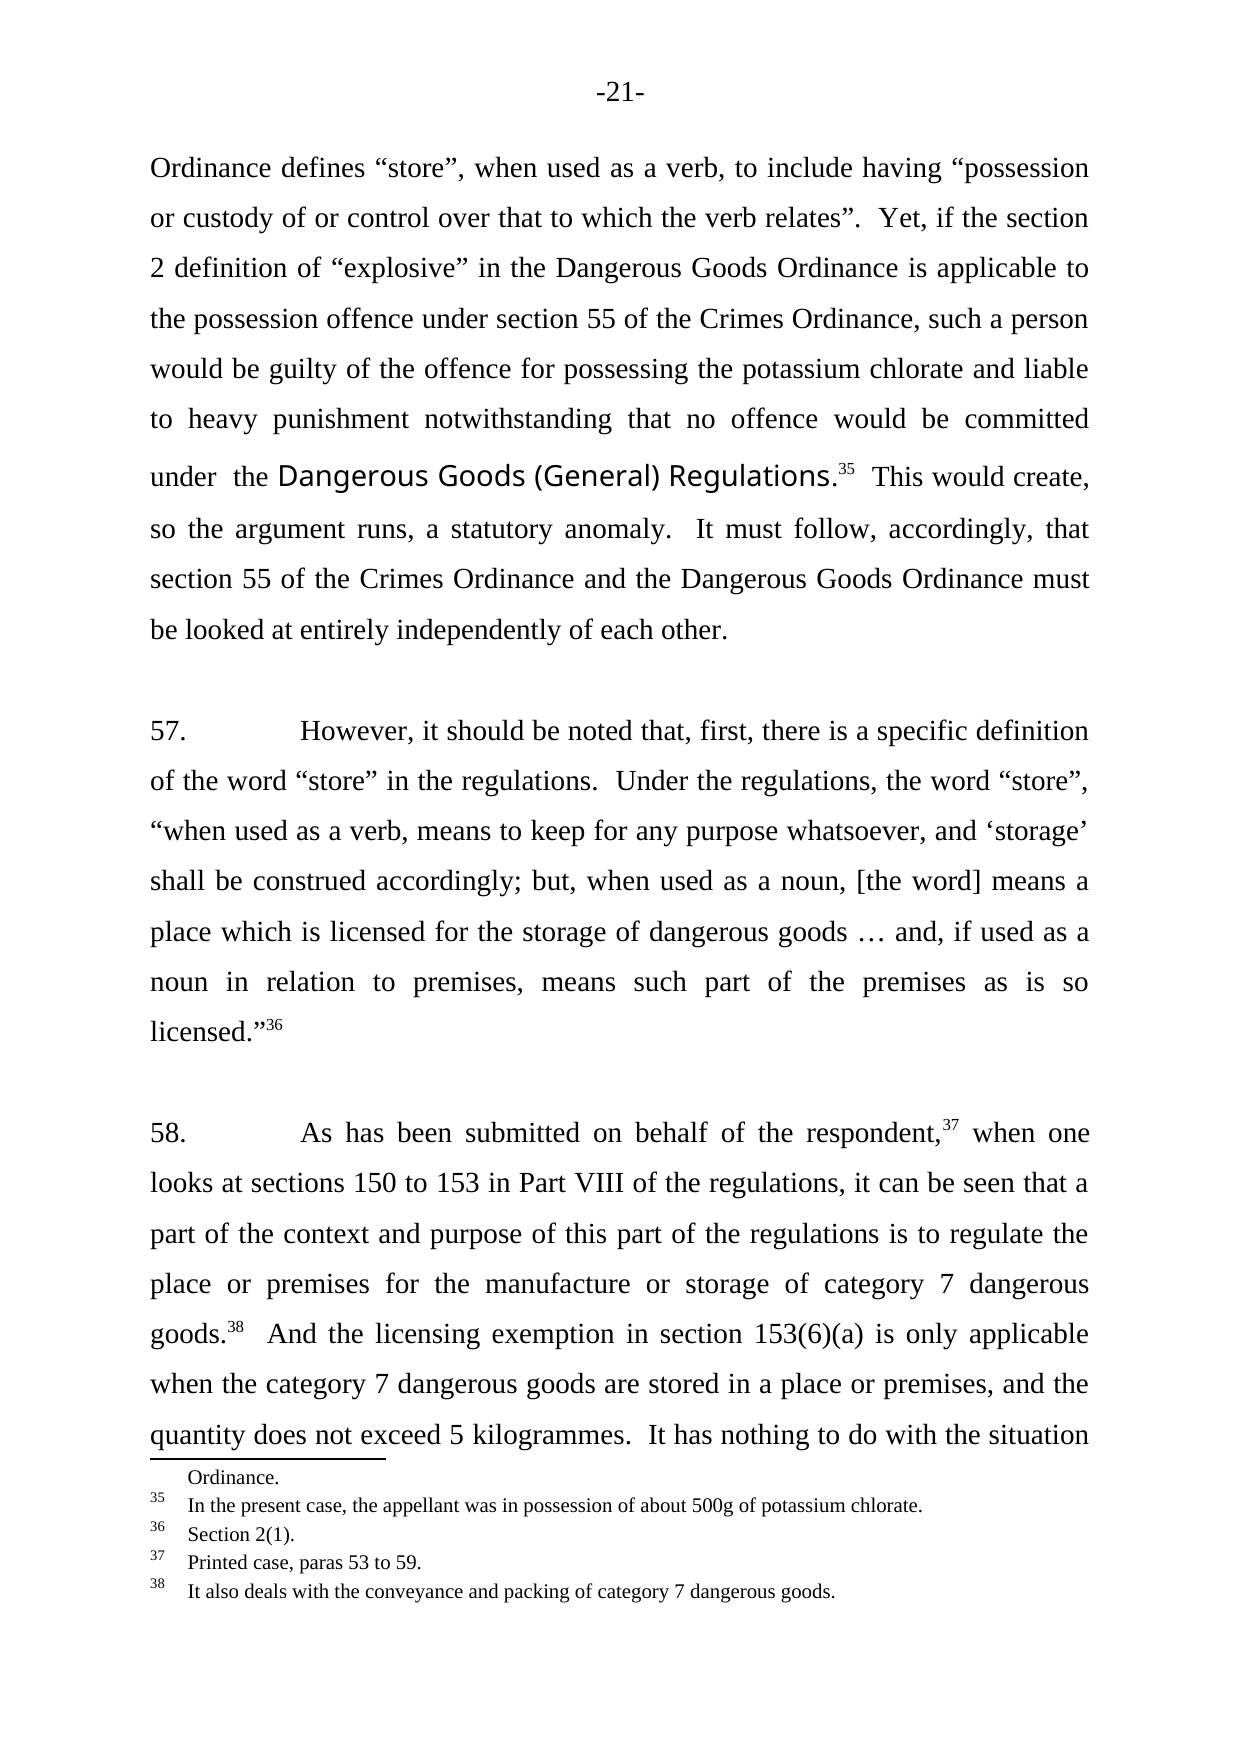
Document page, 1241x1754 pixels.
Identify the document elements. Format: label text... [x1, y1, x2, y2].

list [150, 1115, 1090, 1451]
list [150, 150, 1090, 646]
list However, it should be noted that, first, there is a specific definition of the word “store” in the regulations. Under the regulations, the word “store”, “when used as a verb, means to keep for any purpose whatsoever, and ‘storage’ shall be construed accordingly; but, when used as a noun, [the word] means a place which is licensed for the storage of dangerous goods … and, if used as a noun in relation to premises, means such part of the premises as is so licensed.” [150, 713, 1090, 1048]
